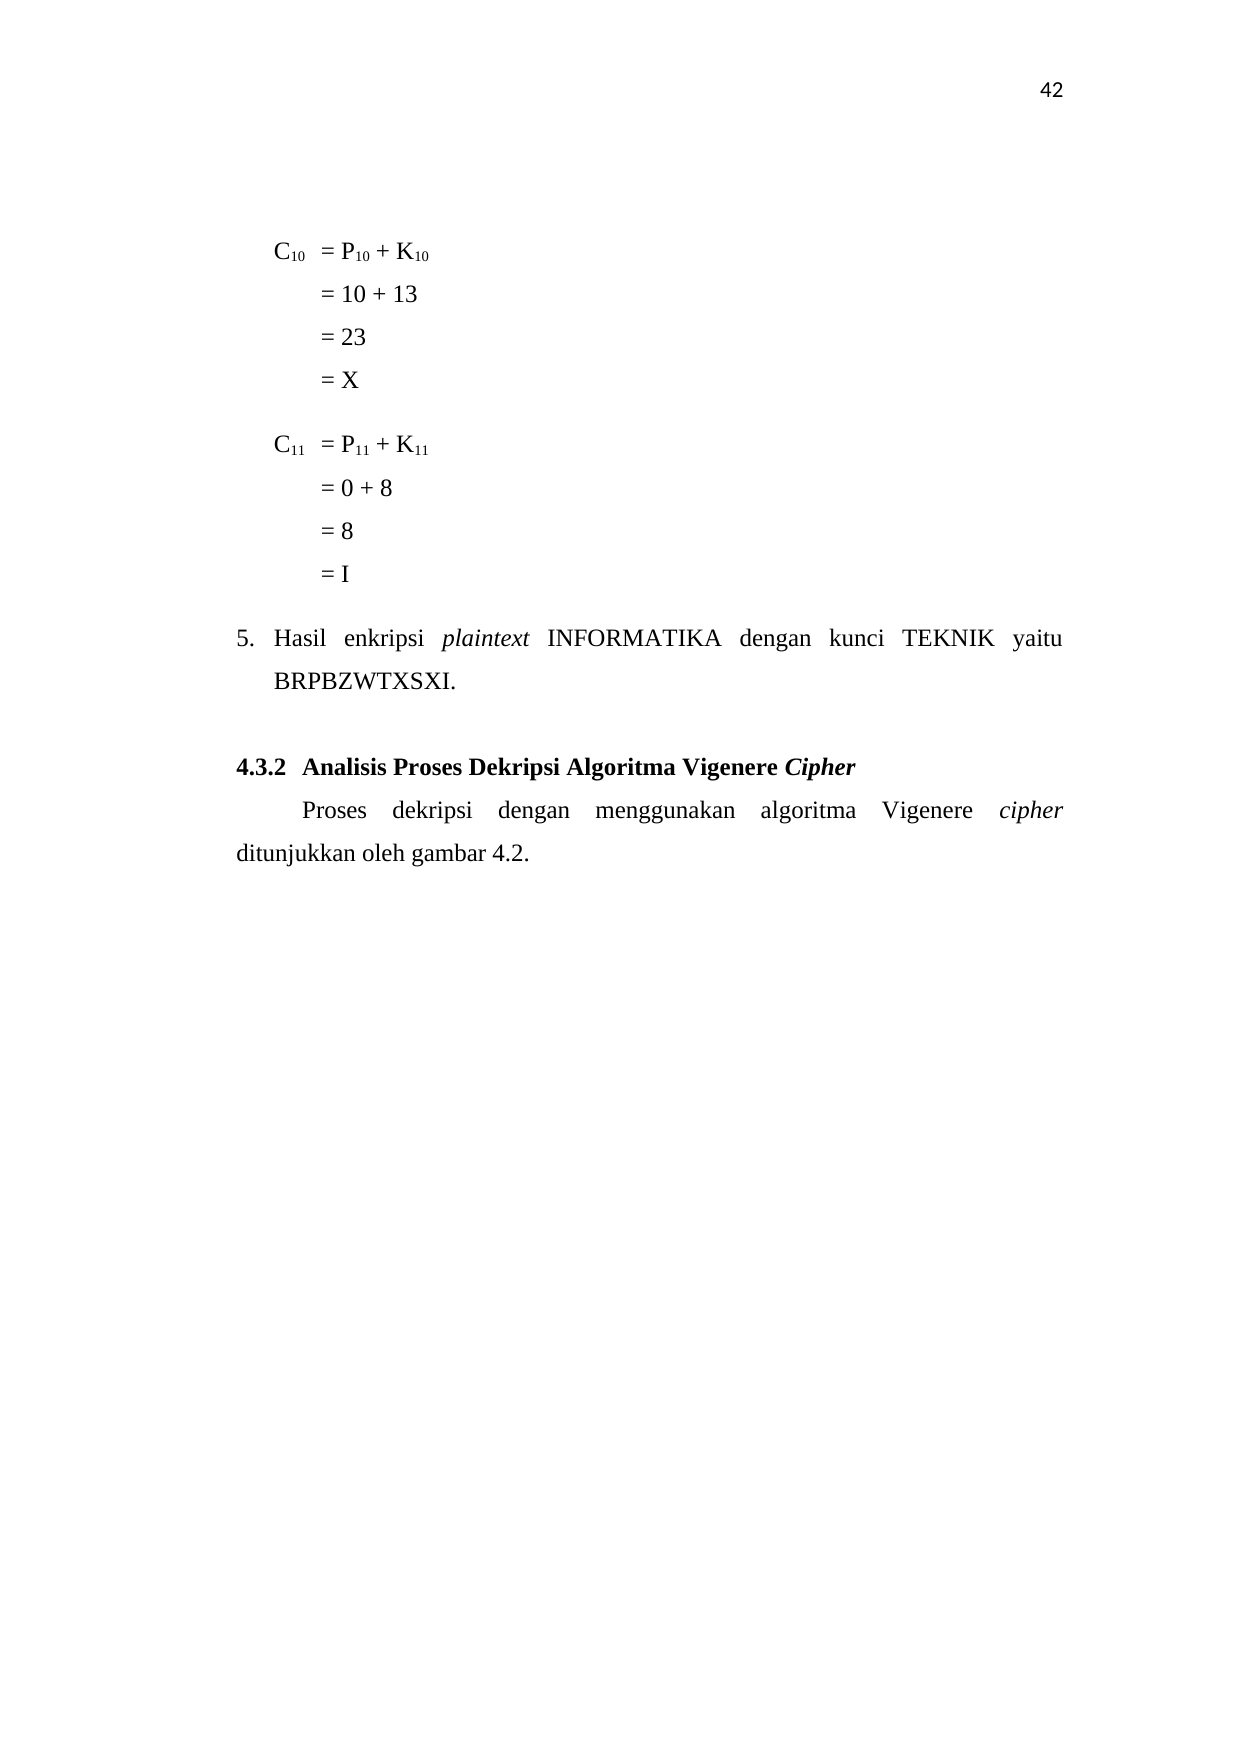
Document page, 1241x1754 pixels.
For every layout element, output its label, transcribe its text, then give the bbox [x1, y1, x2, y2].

list = 10 + 13 [274, 279, 1063, 308]
list = 0 + 8 [274, 473, 1063, 501]
list C10 = P10 + K10 [274, 236, 1063, 265]
list Proses dekripsi dengan menggunakan algoritma Vigenere cipher ditunjukkan oleh gambar 4.2. [236, 795, 1063, 867]
list Analisis Proses Dekripsi Algoritma Vigenere Cipher [236, 752, 1063, 781]
list = 23 [274, 322, 1063, 351]
list = 8 [274, 516, 1063, 544]
text = X [236, 366, 1063, 394]
text = I [236, 559, 1063, 588]
list Hasil enkripsi plaintext INFORMATIKA dengan kunci TEKNIK yaitu BRPBZWTXSXI. [236, 623, 1063, 695]
list C11 = P11 + K11 [274, 429, 1063, 458]
